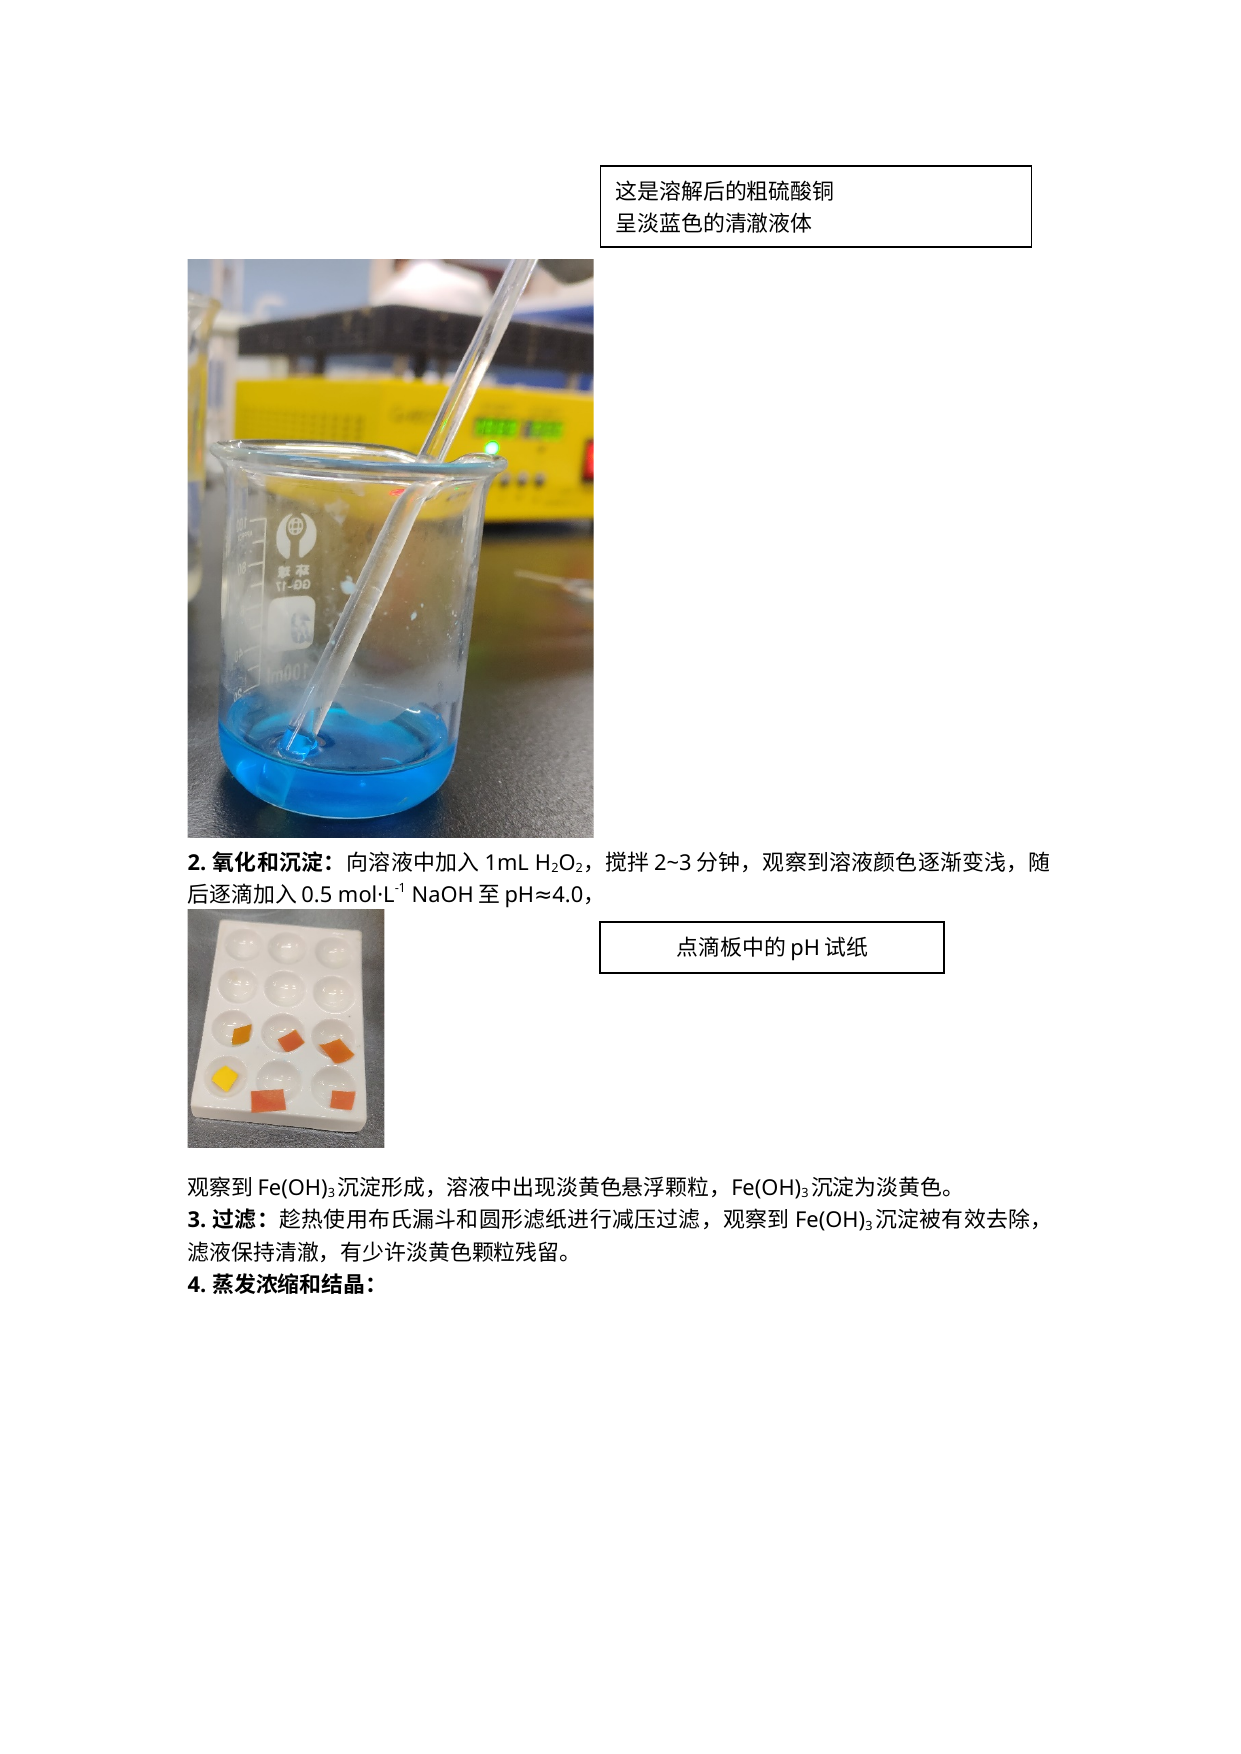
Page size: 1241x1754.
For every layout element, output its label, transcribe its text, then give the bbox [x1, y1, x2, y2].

text 4. 蒸发浓缩和结晶： [187, 1267, 1053, 1299]
text 2. 氧化和沉淀：向溶液中加入1mL H2O2，搅拌2~3分钟，观察到溶液颜色逐渐变浅，随后逐滴加入0.5 mol·L-1 NaOH至pH≈4.0， [187, 844, 1053, 909]
picture [187, 909, 385, 1148]
picture [187, 259, 594, 838]
text 3. 过滤：趁热使用布氏漏斗和圆形滤纸进行减压过滤，观察到Fe(OH)3沉淀被有效去除，滤液保持清澈，有少许淡黄色颗粒残留。 [187, 1202, 1053, 1267]
text 观察到Fe(OH)3沉淀形成，溶液中出现淡黄色悬浮颗粒，Fe(OH)3沉淀为淡黄色。 [187, 1169, 1053, 1202]
